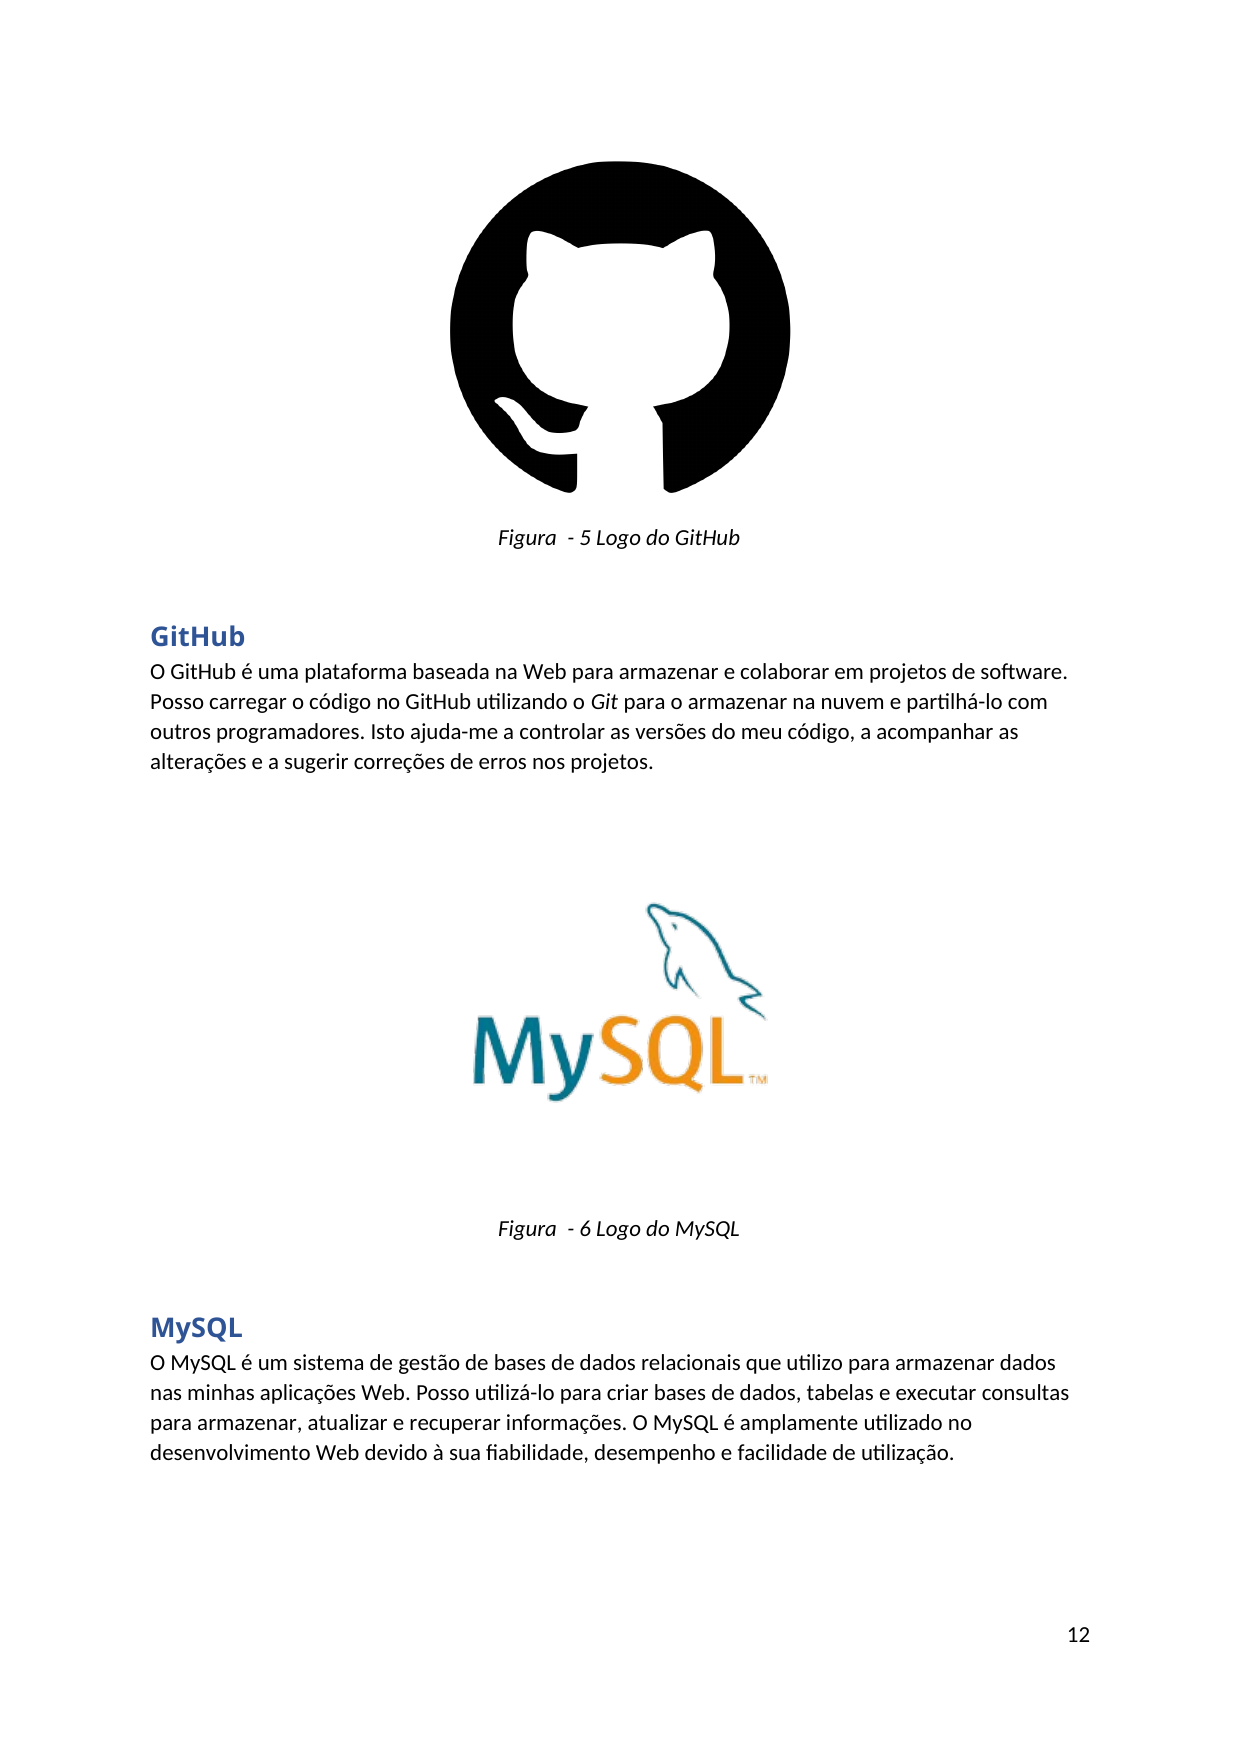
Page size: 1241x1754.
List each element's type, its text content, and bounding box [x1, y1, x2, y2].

subtitle GitHub [150, 617, 1090, 654]
text Figura - 6 Logo do MySQL [150, 1214, 1090, 1242]
text Figura - 5 Logo do GitHub [150, 523, 1090, 551]
text O MySQL é um sistema de gestão de bases de dados relacionais que utilizo para armazenar dados nas minhas aplicações Web. Posso utilizá-lo para criar bases de dados, tabelas e executar consultas para armazenar, atualizar e recuperar informações. O MySQL é amplamente utilizado no desenvolvimento Web devido à sua fiabilidade, desempenho e facilidade de utilização. [150, 1348, 1090, 1467]
text O GitHub é uma plataforma baseada na Web para armazenar e colaborar em projetos de software. Posso carregar o código no GitHub utilizando o Git para o armazenar na nuvem e partilhá-lo com outros programadores. Isto ajuda-me a controlar as versões do meu código, a acompanhar as alterações e a sugerir correções de erros nos projetos. [150, 657, 1090, 775]
subtitle MySQL [150, 1308, 1090, 1345]
